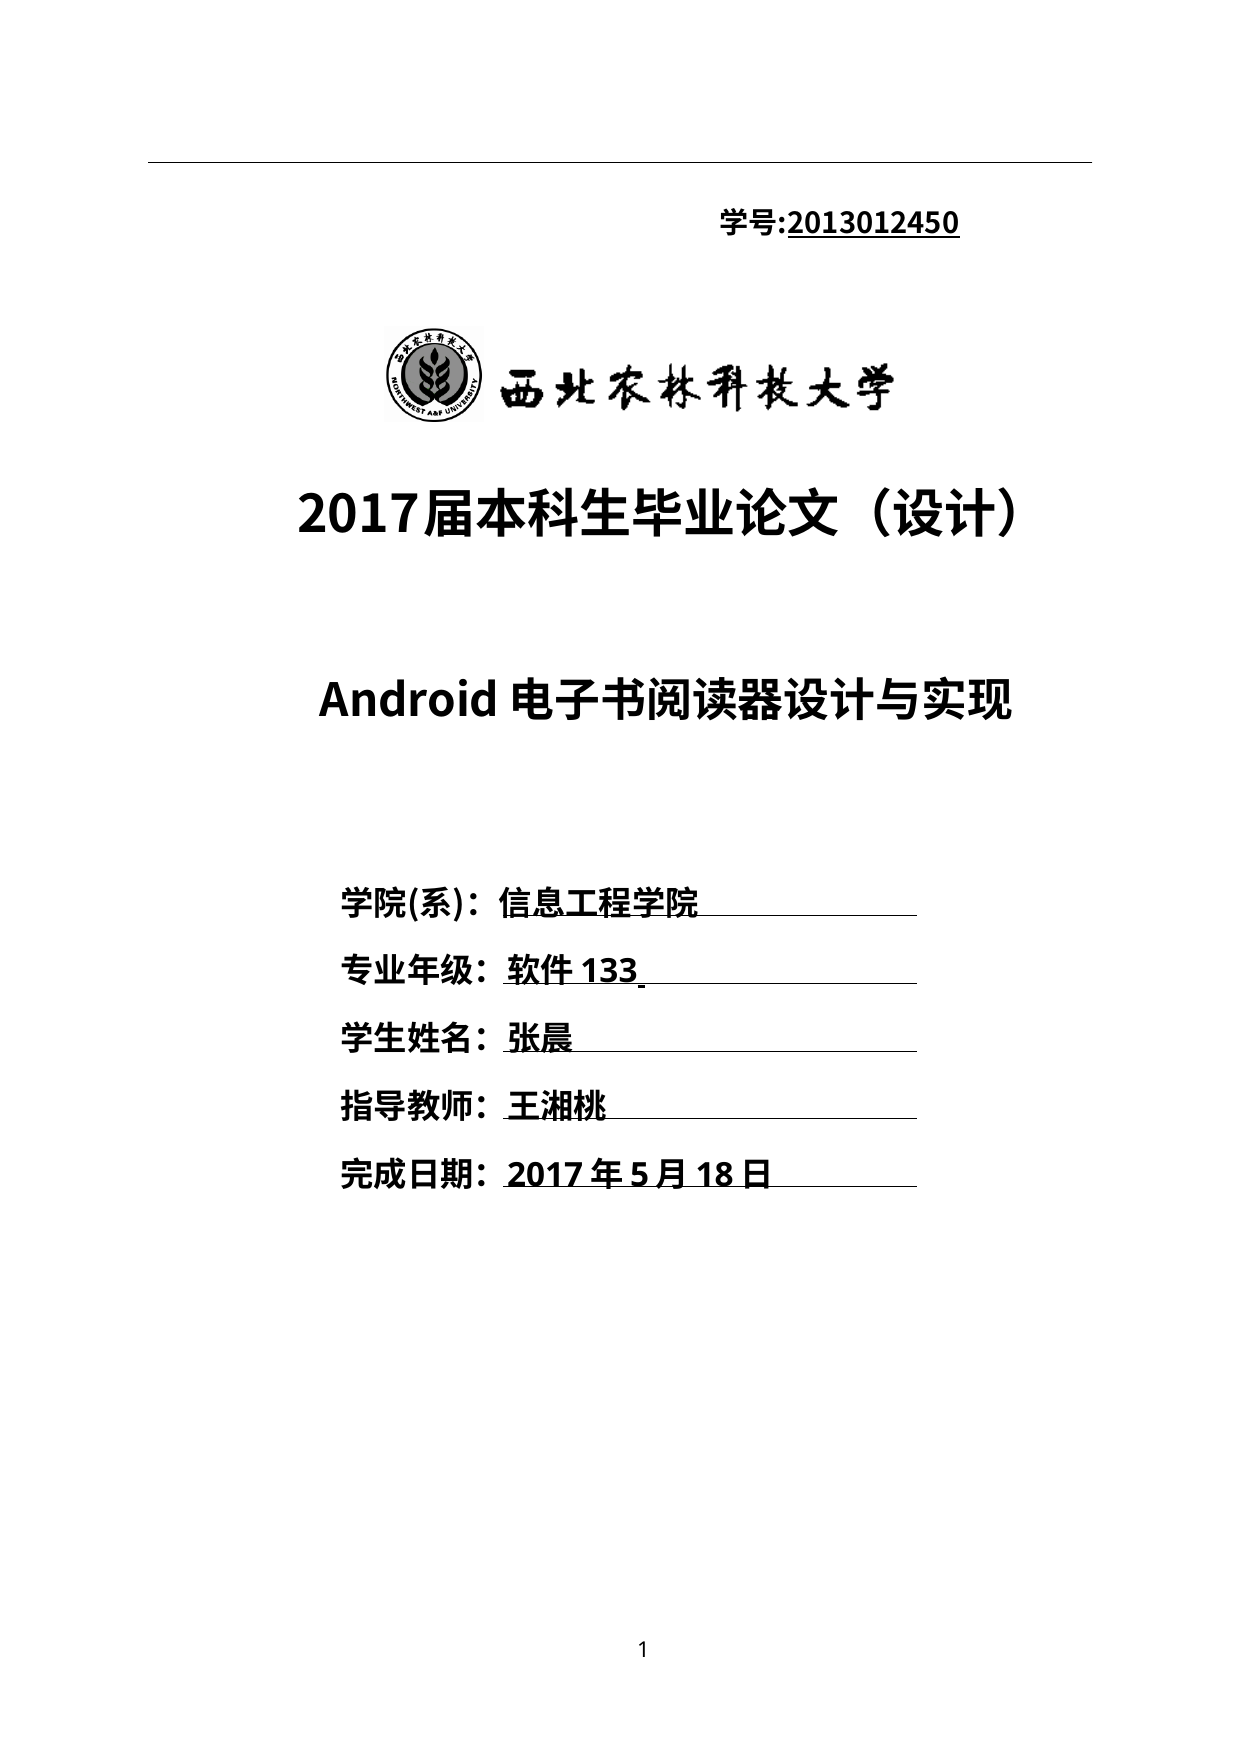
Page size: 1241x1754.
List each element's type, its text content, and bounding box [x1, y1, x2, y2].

text 学号:2013012450 [148, 187, 959, 255]
text Android电子书阅读器设计与实现 [148, 663, 1092, 731]
text 专业年级：软件133 [148, 934, 1092, 1002]
text 学院(系)：信息工程学院 [148, 866, 1092, 934]
text 2017 届本科生毕业论文（设计） [148, 459, 1092, 561]
picture [384, 326, 485, 422]
text 指导教师：王湘桃 [148, 1070, 1092, 1138]
text 完成日期：2017年5月18日 [148, 1138, 1092, 1206]
text 学生姓名：张晨 [148, 1002, 1092, 1070]
